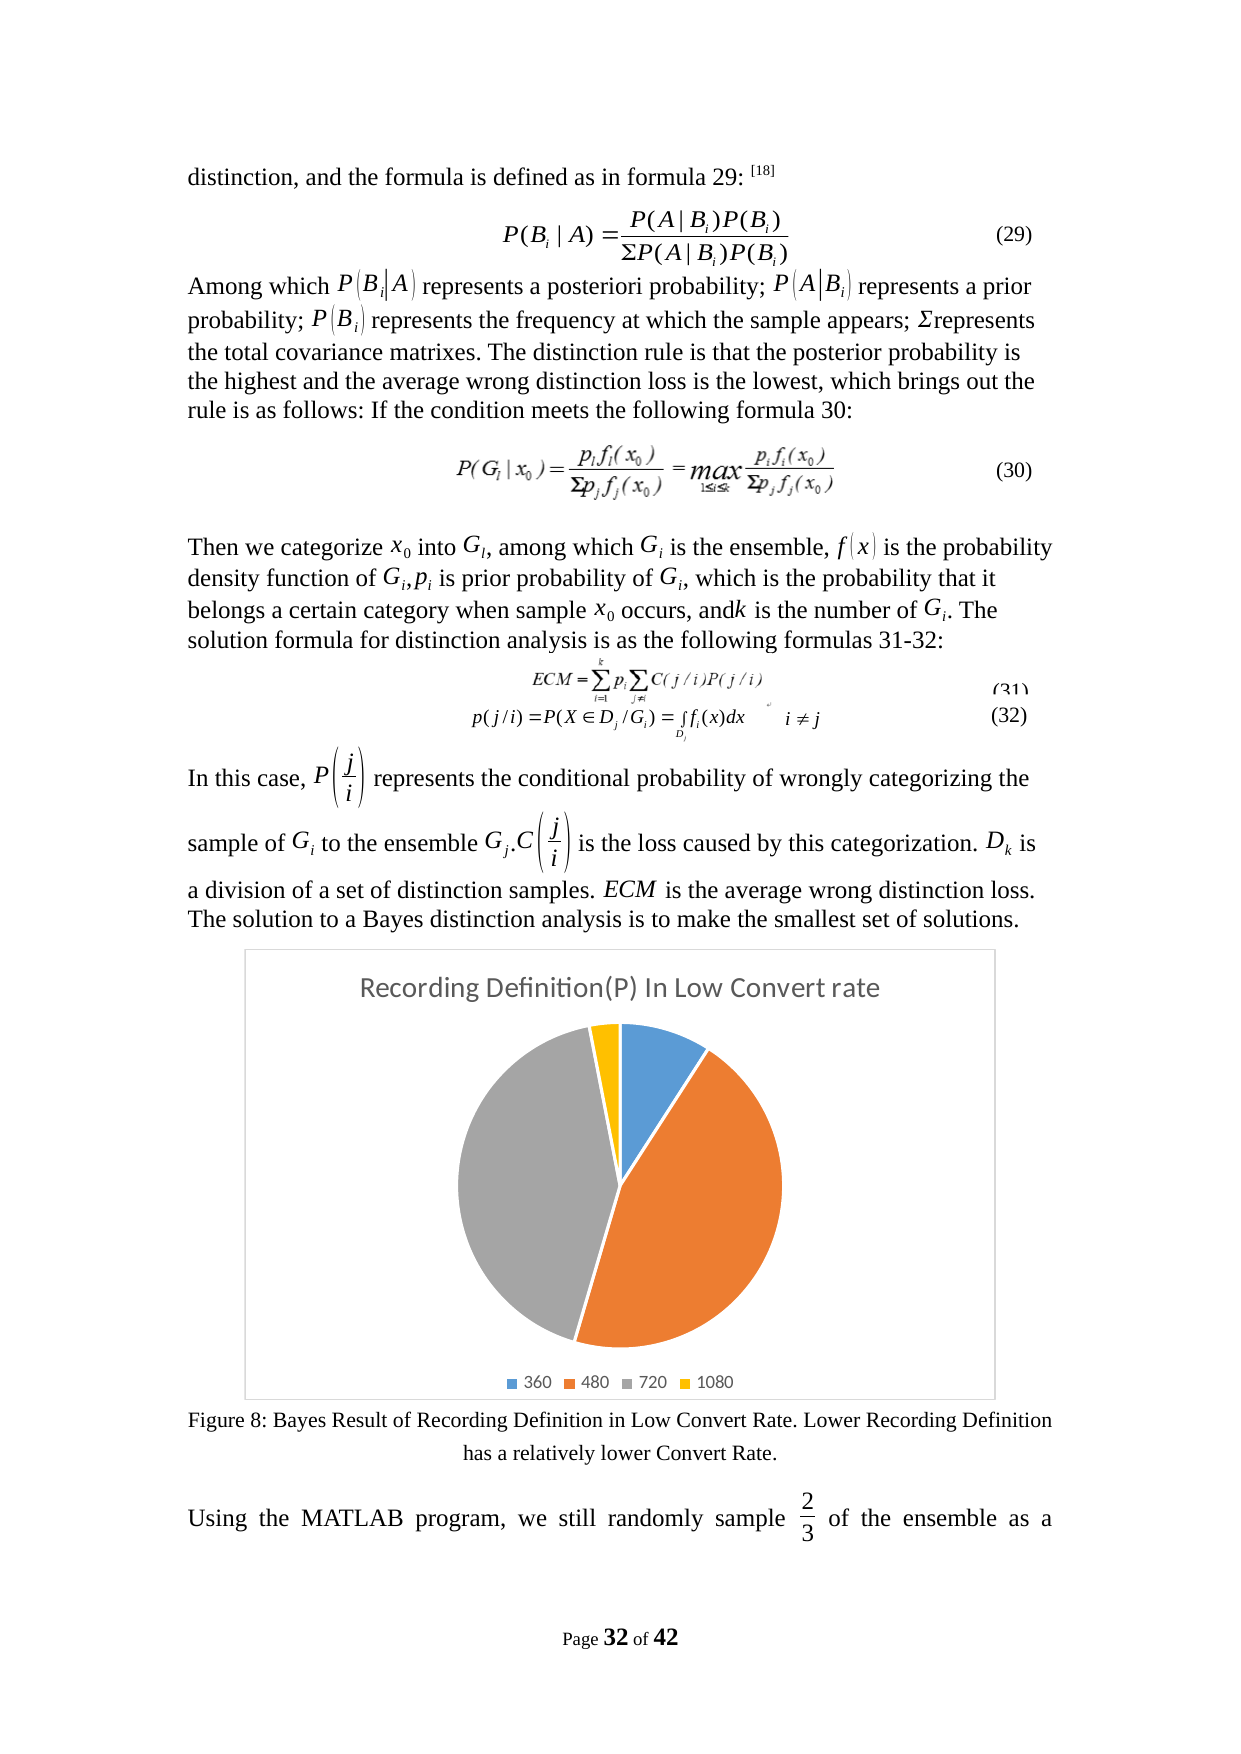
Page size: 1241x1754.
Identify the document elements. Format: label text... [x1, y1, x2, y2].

picture [453, 439, 837, 503]
text Figure 8: Bayes Result of Recording Definition in Low Convert Rate. Lower Recording Definition has a relatively lower Convert Rate. [187, 1404, 1053, 1469]
text Among which represents a posteriori probability; represents a prior probability; represents the frequency at which the sample appears; represents the total covariance matrixes. The distinction rule is that the posterior probability is the highest and the average wrong distinction loss is the lowest, which brings out the rule is as follows: If the condition meets the following formula 30: [187, 268, 1053, 423]
text Then we categorize into , among which is the ensemble, is the probability density function of , is prior probability of , which is the probability that it belongs a certain category when sample occurs, and is the number of . The solution formula for distinction analysis is as the following formulas 31-32: [187, 531, 1053, 654]
picture [518, 653, 772, 707]
text In this case, represents the conditional probability of wrongly categorizing the sample of to the ensemble . is the loss caused by this categorization. is a division of a set of distinction samples. is the average wrong distinction loss. The solution to a Bayes distinction analysis is to make the smallest set of solutions. [187, 745, 1053, 932]
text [187, 162, 1053, 191]
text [187, 1485, 1053, 1550]
